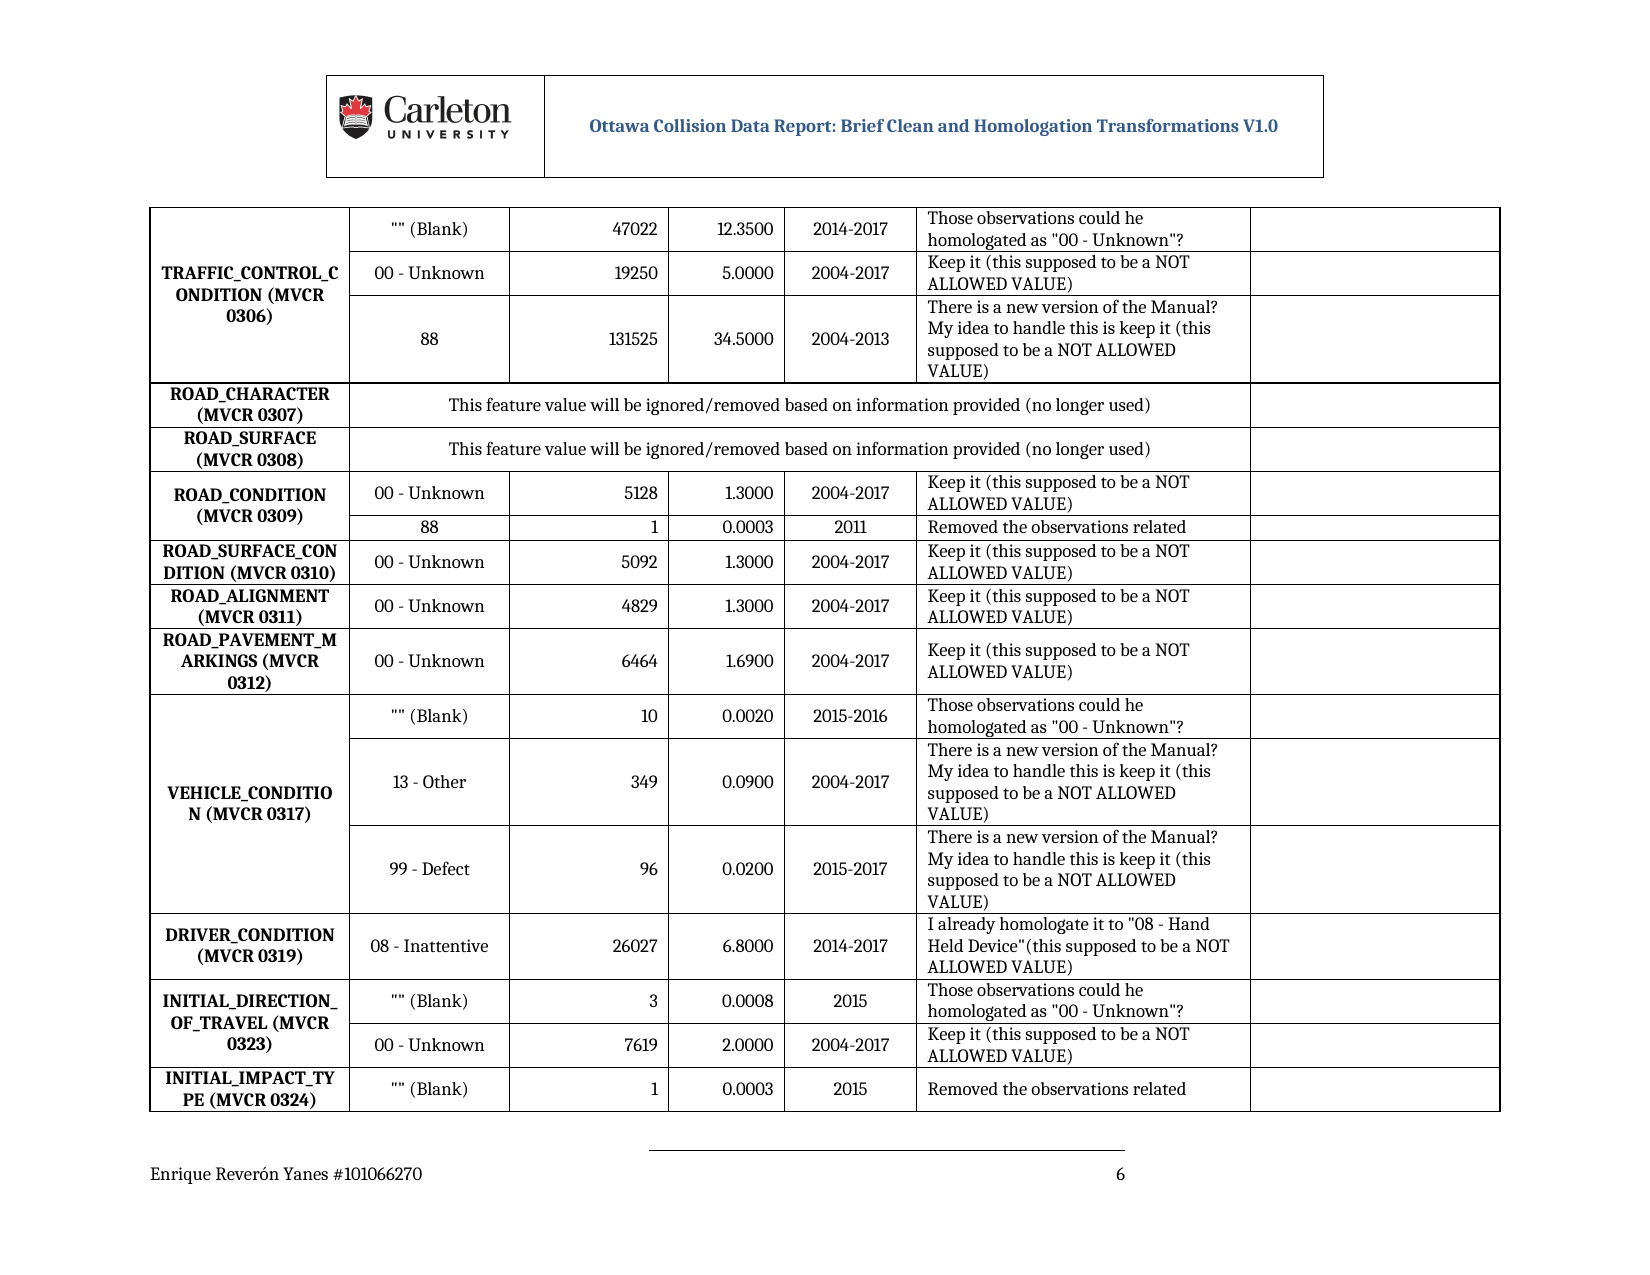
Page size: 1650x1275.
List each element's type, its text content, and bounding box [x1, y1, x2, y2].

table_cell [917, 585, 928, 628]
table_cell 2004-2017 [785, 629, 916, 694]
table_cell 99 - Defect [350, 826, 509, 913]
table_cell ROAD_PAVEMENT_MARKINGS (MVCR 0312) [151, 629, 349, 694]
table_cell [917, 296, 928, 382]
table_cell 88 [350, 296, 509, 382]
table_cell 0.0200 [669, 826, 784, 913]
table_cell "" (Blank) [350, 208, 509, 251]
table_cell 2015-2016 [785, 695, 916, 738]
table_cell 6464 [510, 629, 668, 694]
table_cell 2004-2017 [785, 472, 916, 515]
table_cell ROAD_SURFACE (MVCR 0308) [305, 428, 349, 471]
table_cell 2015 [785, 980, 916, 1023]
table_cell ROAD_CONDITION (MVCR 0309) [151, 472, 349, 540]
table_cell [1251, 585, 1499, 628]
table_cell 1.3000 [669, 541, 784, 584]
table_cell 0.0020 [669, 695, 784, 738]
table_cell 2004-2017 [785, 252, 916, 295]
table_cell [1251, 384, 1499, 427]
table_cell ROAD_SURFACE (MVCR 0308) [151, 428, 195, 471]
table_cell I already homologate it to "08 - Hand Held Device"(this supposed to be a NOT ALLOWED VALUE) [1073, 914, 1250, 978]
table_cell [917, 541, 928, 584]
table_cell 5.0000 [669, 252, 784, 295]
table_cell VEHICLE_CONDITION (MVCR 0317) [151, 695, 349, 913]
table_cell 1 [510, 1068, 668, 1111]
table_cell 0.0900 [669, 739, 784, 825]
table_cell 1 [510, 516, 668, 540]
table_cell This feature value will be ignored/removed based on information provided (no longer used) [350, 428, 1250, 471]
table_cell [1251, 516, 1499, 540]
table_cell Removed the observations related [917, 1068, 1250, 1111]
table_cell 6.8000 [669, 914, 784, 978]
table_cell 2004-2013 [785, 296, 916, 382]
table_cell 1.6900 [669, 629, 784, 694]
table_cell 00 - Unknown [350, 541, 509, 584]
table_cell [1251, 296, 1499, 382]
table_cell TRAFFIC_CONTROL_CONDITION (MVCR 0306) [151, 208, 349, 382]
table_cell 47022 [510, 208, 668, 251]
table_cell This feature value will be ignored/removed based on information provided (no longer used) [350, 384, 1250, 427]
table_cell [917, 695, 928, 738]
table_cell INITIAL_DIRECTION_OF_TRAVEL (MVCR 0323) [151, 980, 349, 1067]
table_cell 1.3000 [669, 585, 784, 628]
table_cell There is a new version of the Manual? My idea to handle this is keep it (this supposed to be a NOT ALLOWED VALUE) [989, 296, 1250, 382]
table_cell Keep it (this supposed to be a NOT ALLOWED VALUE) [1073, 472, 1250, 515]
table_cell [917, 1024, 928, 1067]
table_cell [1251, 541, 1499, 584]
table_cell 13 - Other [350, 739, 509, 825]
table_cell 00 - Unknown [350, 629, 509, 694]
table_cell [1251, 629, 1499, 694]
table_cell "" (Blank) [350, 1068, 509, 1111]
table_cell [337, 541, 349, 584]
table_cell ROAD_ALIGNMENT (MVCR 0311) [151, 585, 197, 628]
table_cell Keep it (this supposed to be a NOT ALLOWED VALUE) [917, 252, 1250, 295]
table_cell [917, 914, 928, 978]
table_cell There is a new version of the Manual? My idea to handle this is keep it (this supposed to be a NOT ALLOWED VALUE) [917, 826, 1250, 913]
table_cell 5128 [510, 472, 668, 515]
table_cell 1.3000 [669, 472, 784, 515]
table_cell 4829 [510, 585, 668, 628]
table_cell 2004-2017 [785, 1024, 916, 1067]
table_cell Those observations could he homologated as "00 - Unknown"? [1143, 695, 1250, 738]
table_cell 12.3500 [669, 208, 784, 251]
table_cell 0.0003 [669, 1068, 784, 1111]
table_cell 0.0008 [669, 980, 784, 1023]
table_cell Keep it (this supposed to be a NOT ALLOWED VALUE) [917, 629, 1250, 694]
table_cell 08 - Inattentive [350, 914, 509, 978]
table_cell 2014-2017 [785, 914, 916, 978]
table_cell ROAD_ALIGNMENT (MVCR 0311) [303, 585, 349, 628]
table_cell Those observations could he homologated as "00 - Unknown"? [1143, 208, 1250, 251]
table_cell 88 [350, 516, 509, 540]
table_cell ROAD_CHARACTER (MVCR 0307) [151, 384, 196, 427]
table_cell 00 - Unknown [350, 472, 509, 515]
table_cell 349 [510, 739, 668, 825]
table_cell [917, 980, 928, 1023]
table_cell 2004-2017 [785, 585, 916, 628]
table_cell 00 - Unknown [350, 585, 509, 628]
table_cell 2011 [785, 516, 916, 540]
table_cell 00 - Unknown [350, 252, 509, 295]
table_cell [1251, 252, 1499, 295]
table_cell 5092 [510, 541, 668, 584]
table_cell [1251, 428, 1499, 471]
table_cell 131525 [510, 296, 668, 382]
table_cell 00 - Unknown [350, 1024, 509, 1067]
table_cell [1251, 1024, 1499, 1067]
table_cell "" (Blank) [350, 980, 509, 1023]
table_cell 3 [510, 980, 668, 1023]
table_cell [1251, 914, 1499, 978]
table_cell [1251, 739, 1499, 825]
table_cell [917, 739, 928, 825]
table_cell [1251, 826, 1499, 913]
table_cell 34.5000 [669, 296, 784, 382]
table_cell 2014-2017 [785, 208, 916, 251]
table_cell Keep it (this supposed to be a NOT ALLOWED VALUE) [1073, 1024, 1250, 1067]
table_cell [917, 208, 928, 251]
table_cell DRIVER_CONDITION (MVCR 0319) [151, 914, 349, 978]
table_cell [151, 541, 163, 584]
table_cell [1251, 472, 1499, 515]
table_cell "" (Blank) [350, 695, 509, 738]
table_cell 19250 [510, 252, 668, 295]
picture [337, 94, 513, 140]
table_cell There is a new version of the Manual? My idea to handle this is keep it (this supposed to be a NOT ALLOWED VALUE) [989, 739, 1250, 825]
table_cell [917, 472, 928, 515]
table_cell ROAD_CHARACTER (MVCR 0307) [304, 384, 349, 427]
table_cell 26027 [510, 914, 668, 978]
table_cell 2015 [785, 1068, 916, 1111]
table_cell Removed the observations related [917, 516, 1250, 540]
table_cell 0.0003 [669, 516, 784, 540]
table_cell [1251, 1068, 1499, 1111]
table_cell 10 [510, 695, 668, 738]
table_cell Those observations could he homologated as "00 - Unknown"? [1143, 980, 1250, 1023]
table_cell 2015-2017 [785, 826, 916, 913]
table_cell 2.0000 [669, 1024, 784, 1067]
table_cell 2004-2017 [785, 541, 916, 584]
table_cell [1251, 695, 1499, 738]
table_cell Keep it (this supposed to be a NOT ALLOWED VALUE) [1073, 585, 1250, 628]
table_cell 7619 [510, 1024, 668, 1067]
table_cell [1251, 980, 1499, 1023]
table_cell Keep it (this supposed to be a NOT ALLOWED VALUE) [1073, 541, 1250, 584]
table_cell 96 [510, 826, 668, 913]
table_cell [1251, 208, 1499, 251]
table_cell 2004-2017 [785, 739, 916, 825]
